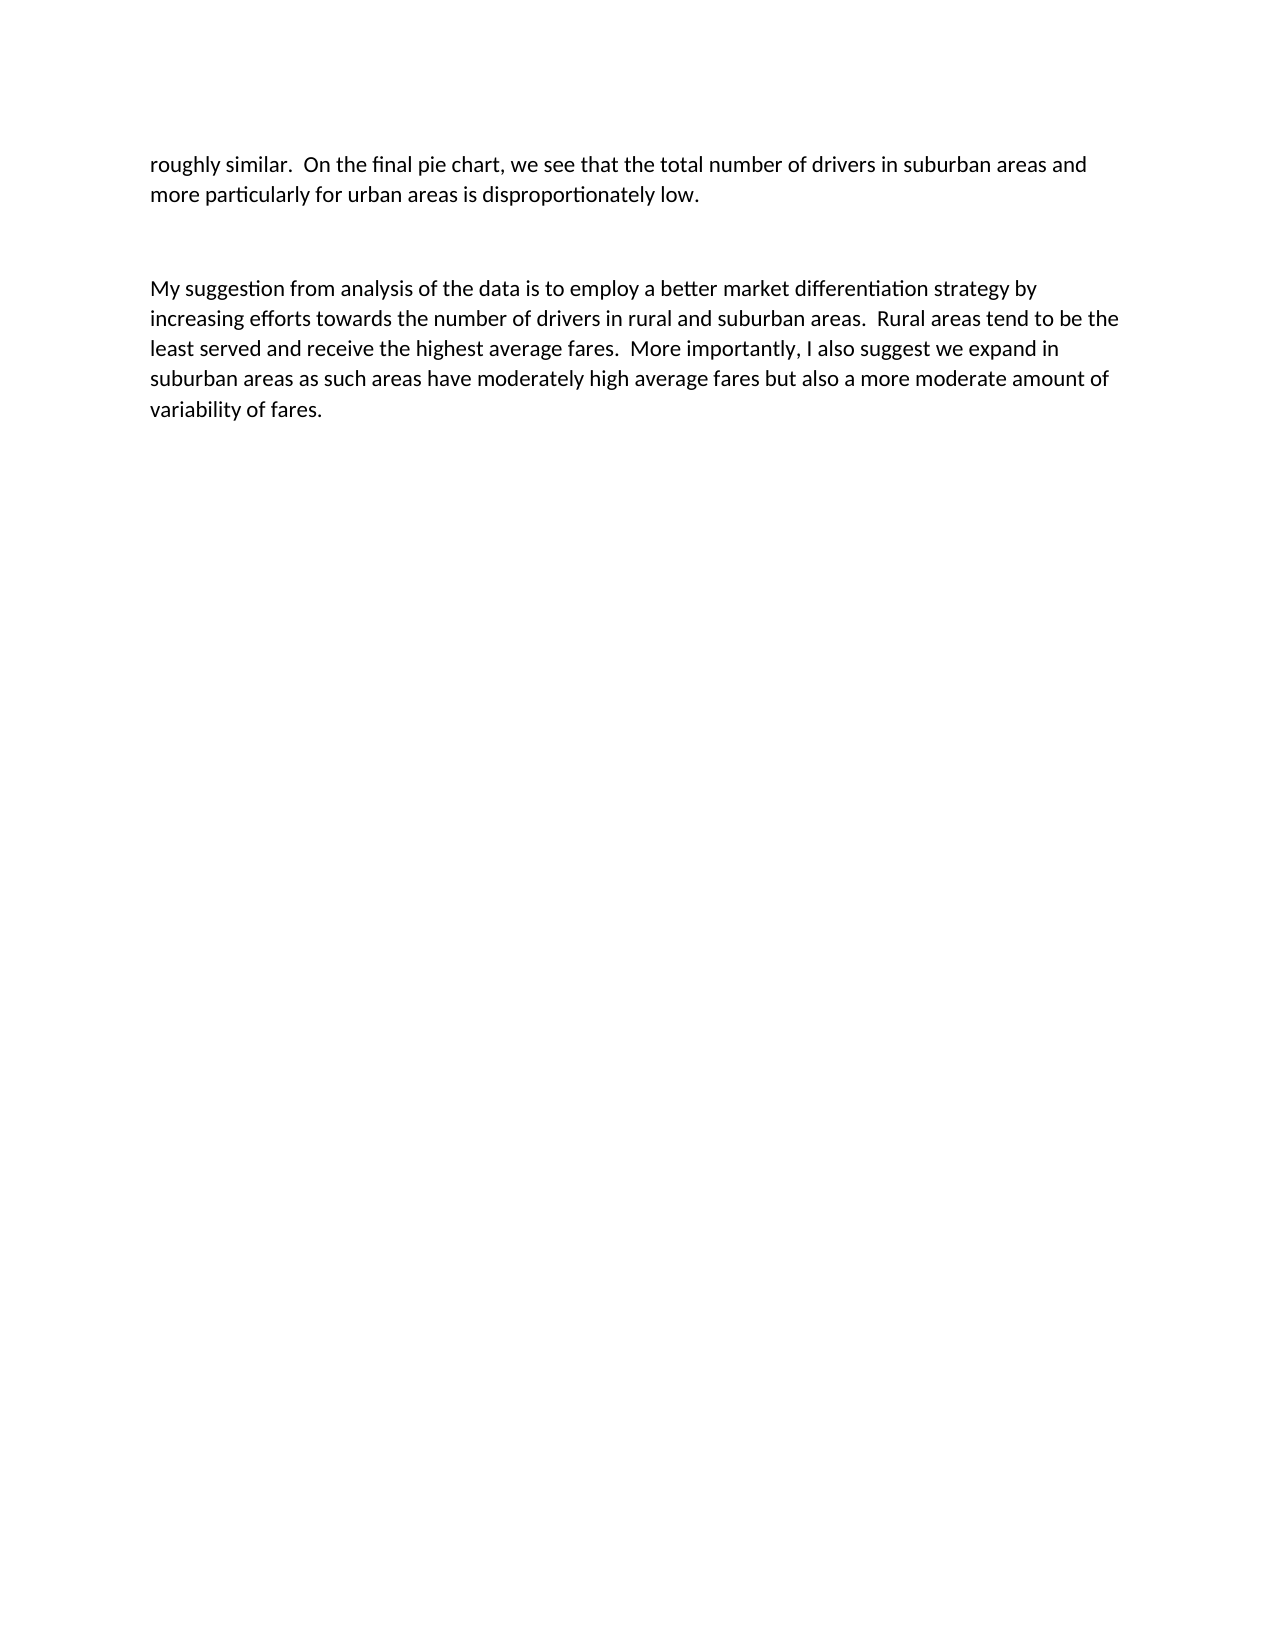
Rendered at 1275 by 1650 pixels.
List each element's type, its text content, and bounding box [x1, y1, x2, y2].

text My suggestion from analysis of the data is to employ a better market differentiation strategy by increasing efforts towards the number of drivers in rural and suburban areas. Rural areas tend to be the least served and receive the highest average fares. More importantly, I also suggest we expand in suburban areas as such areas have moderately high average fares but also a more moderate amount of variability of fares. [150, 274, 1125, 423]
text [150, 150, 1125, 208]
